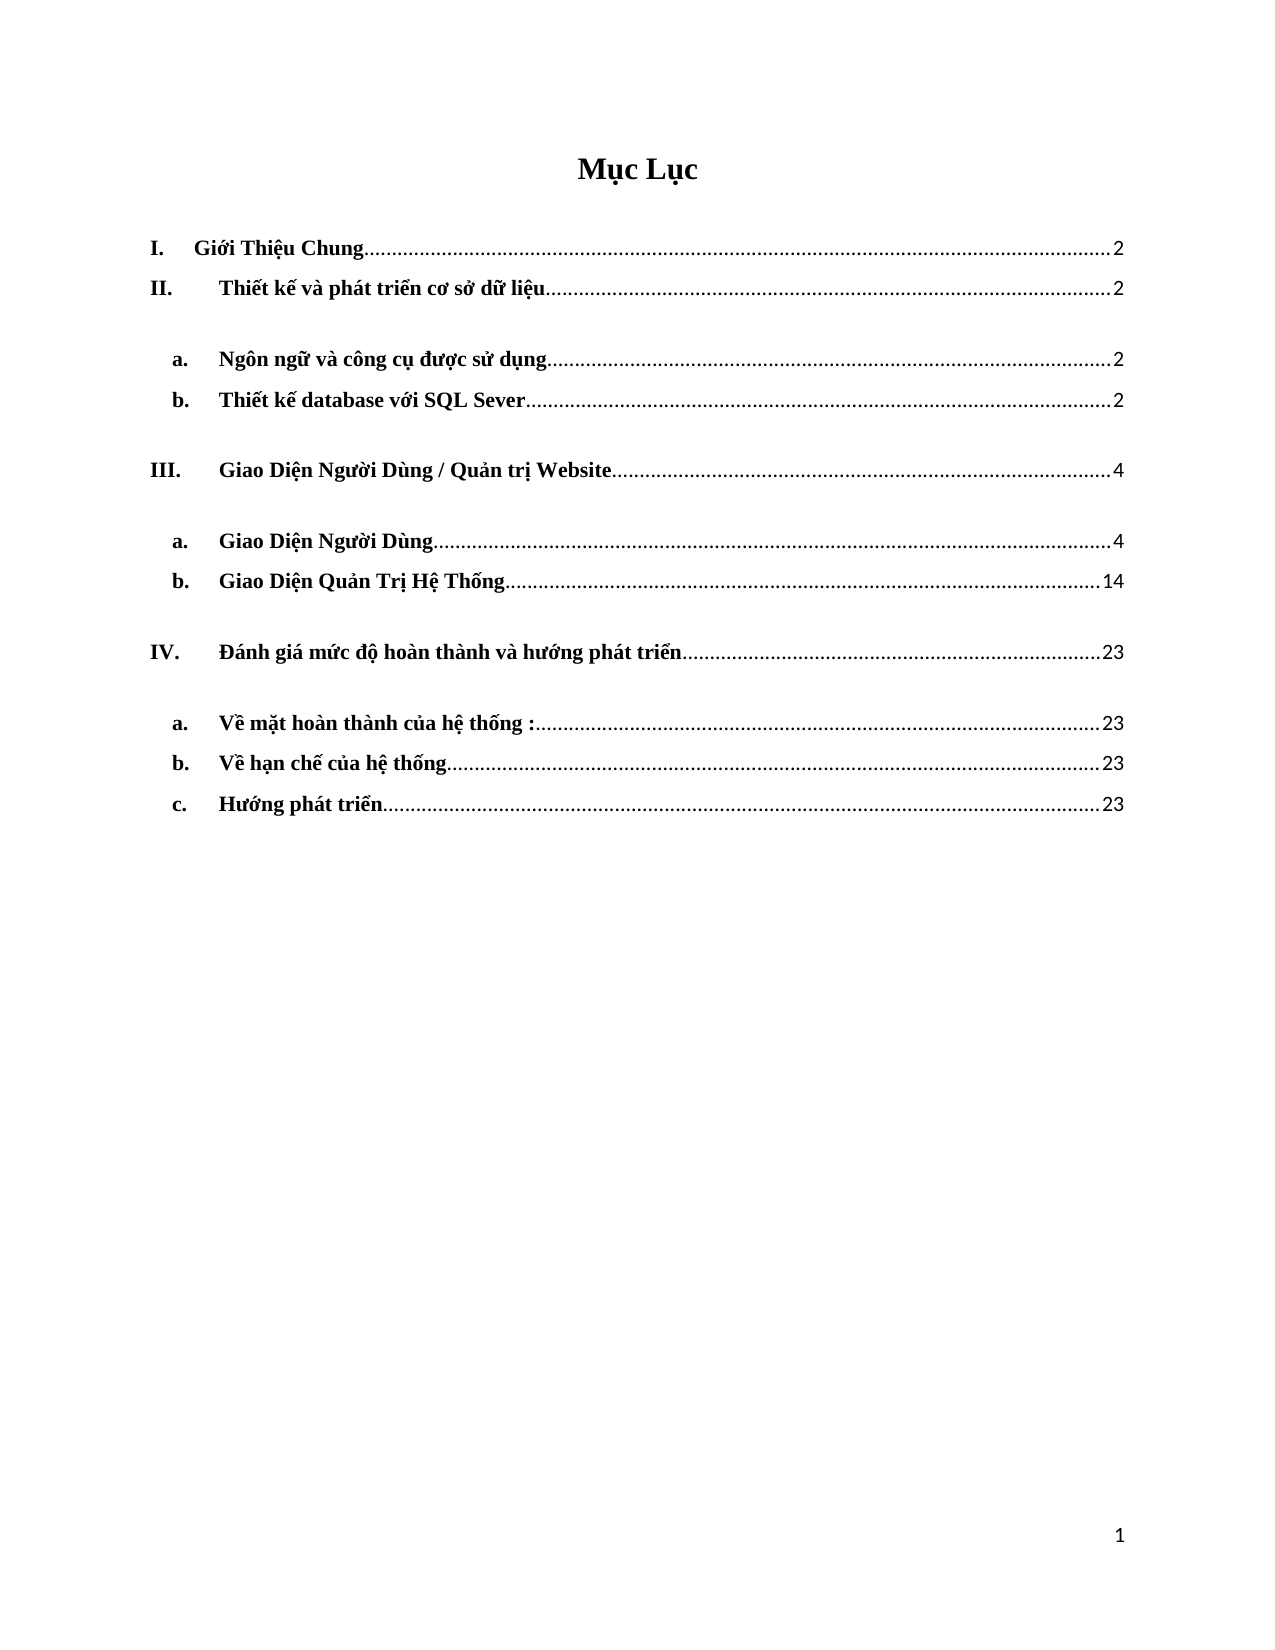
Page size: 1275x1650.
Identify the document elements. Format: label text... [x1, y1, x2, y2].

text Mục Lục [150, 150, 1125, 186]
text II. Thiết kế và phát triển cơ sở dữ liệu 2 [150, 274, 1125, 301]
text a. Ngôn ngữ và công cụ được sử dụng 2 [172, 345, 1125, 372]
text b. Thiết kế database với SQL Sever 2 [172, 386, 1125, 412]
text a. Về mặt hoàn thành của hệ thống : 23 [172, 709, 1125, 736]
text c. Hướng phát triển 23 [172, 790, 1125, 817]
text IV. Đánh giá mức độ hoàn thành và hướng phát triển 23 [150, 638, 1125, 665]
text b. Giao Diện Quản Trị Hệ Thống 14 [172, 568, 1125, 594]
text b. Về hạn chế của hệ thống 23 [172, 749, 1125, 776]
text I. Giới Thiệu Chung 2 [150, 234, 1125, 261]
text a. Giao Diện Người Dùng 4 [172, 527, 1125, 554]
text III. Giao Diện Người Dùng / Quản trị Website 4 [150, 456, 1125, 483]
